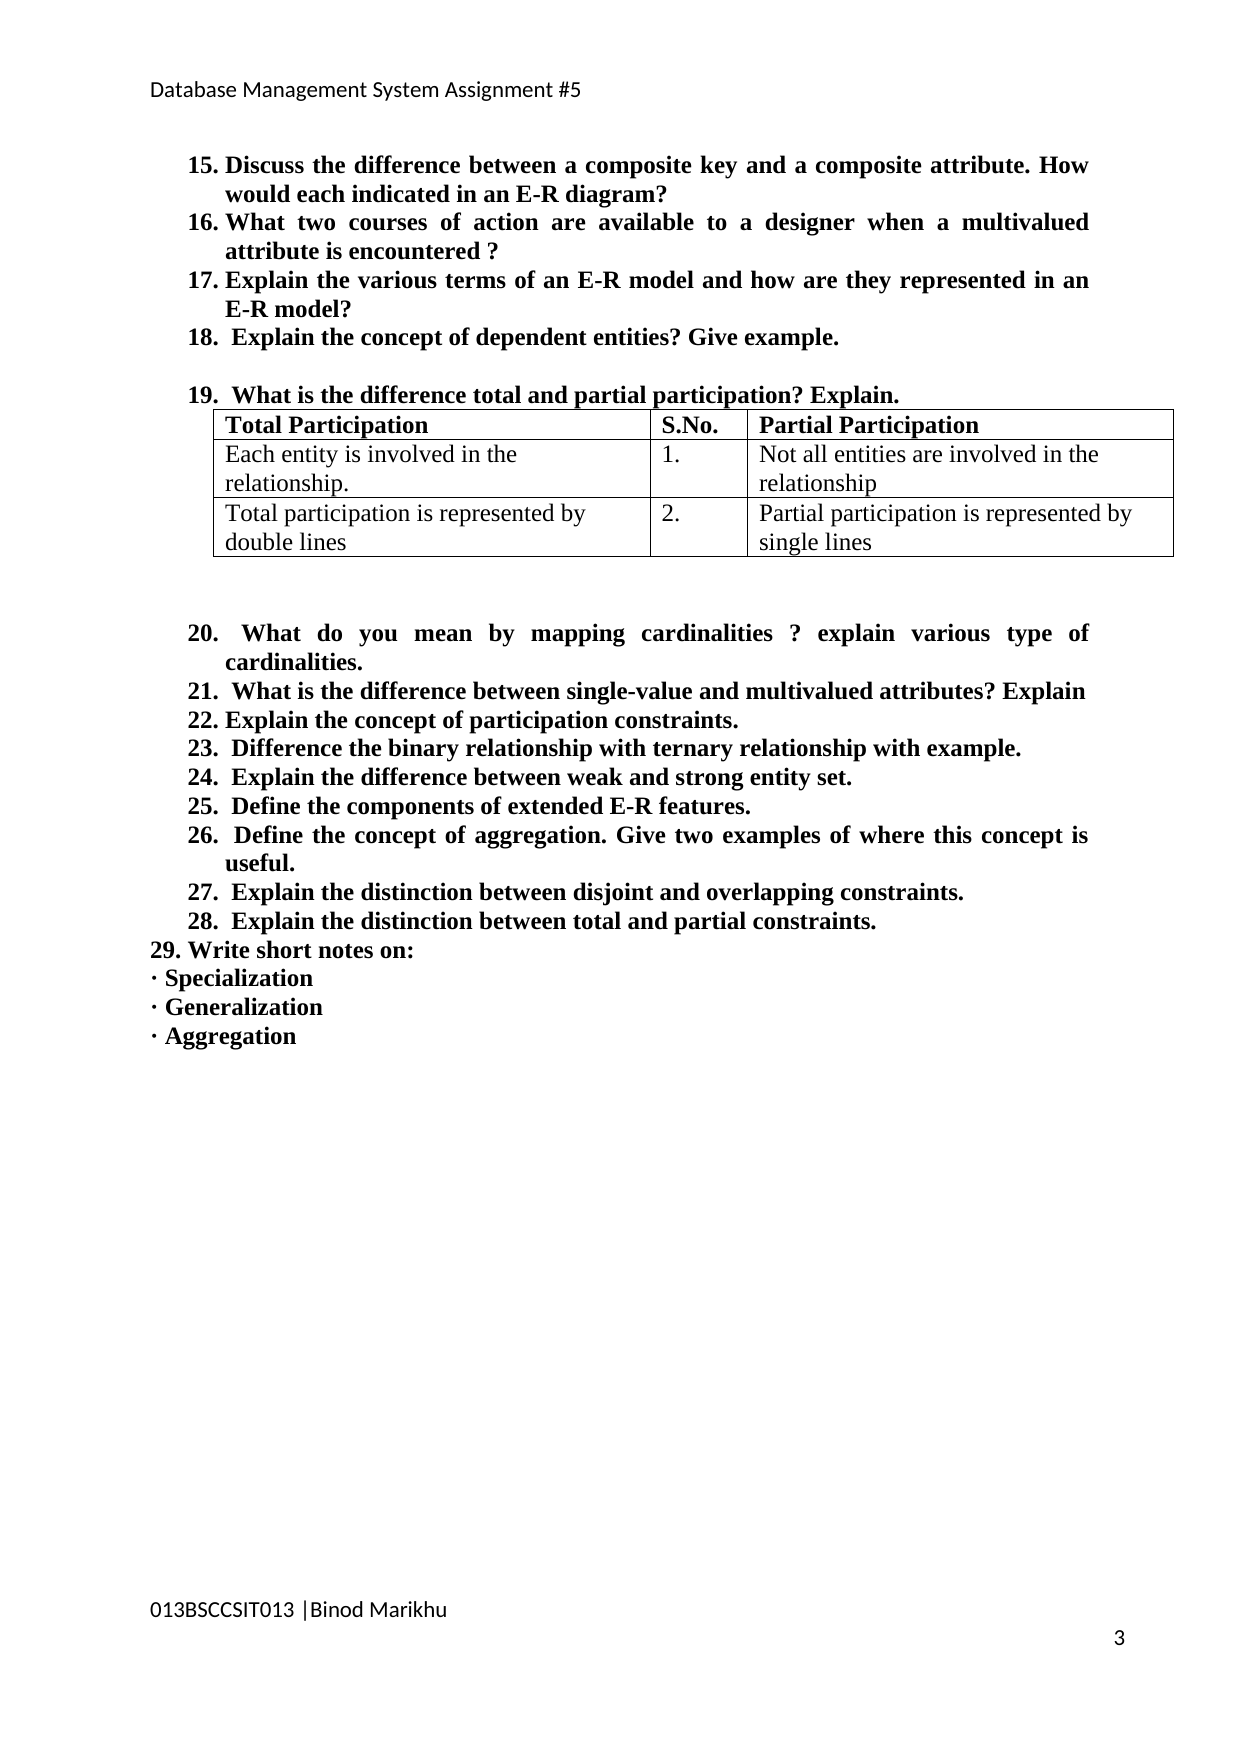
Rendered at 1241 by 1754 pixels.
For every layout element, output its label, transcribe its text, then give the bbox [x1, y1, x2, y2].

list Explain the distinction between total and partial constraints. [187, 906, 1090, 935]
list What do you mean by mapping cardinalities ? explain various type of cardinalities. [187, 618, 1090, 676]
list Discuss the difference between a composite key and a composite attribute. How would each indicated in an E-R diagram? [187, 150, 1090, 207]
table_cell 1. [651, 440, 747, 497]
list Explain the concept of dependent entities? Give example. [187, 322, 1090, 351]
list Explain the difference between weak and strong entity set. [187, 762, 1090, 791]
text · Generalization [150, 992, 1090, 1021]
table_cell Total participation is represented by double lines [214, 498, 650, 556]
text · Specialization [150, 963, 1090, 992]
table_header S.No. [651, 410, 747, 438]
text · Aggregation [150, 1021, 1090, 1050]
list Explain the distinction between disjoint and overlapping constraints. [187, 877, 1090, 906]
list Difference the binary relationship with ternary relationship with example. [187, 733, 1090, 762]
table_cell Not all entities are involved in the relationship [748, 440, 1173, 497]
table_cell Each entity is involved in the relationship. [214, 440, 650, 497]
list Explain the various terms of an E-R model and how are they represented in an E-R model? [187, 265, 1090, 322]
table_cell 2. [651, 498, 747, 556]
text 29. Write short notes on: [150, 935, 1090, 963]
list Define the components of extended E-R features. [187, 791, 1090, 820]
table_cell Partial participation is represented by single lines [748, 498, 1173, 556]
table_header Total Participation [214, 410, 650, 438]
list Explain the concept of participation constraints. [187, 705, 1090, 733]
table_header Partial Participation [748, 410, 1173, 438]
list Define the concept of aggregation. Give two examples of where this concept is useful. [187, 820, 1090, 877]
list What two courses of action are available to a designer when a multivalued attribute is encountered ? [187, 207, 1090, 265]
list What is the difference between single-value and multivalued attributes? Explain [187, 676, 1090, 705]
list What is the difference total and partial participation? Explain. [187, 380, 1090, 409]
